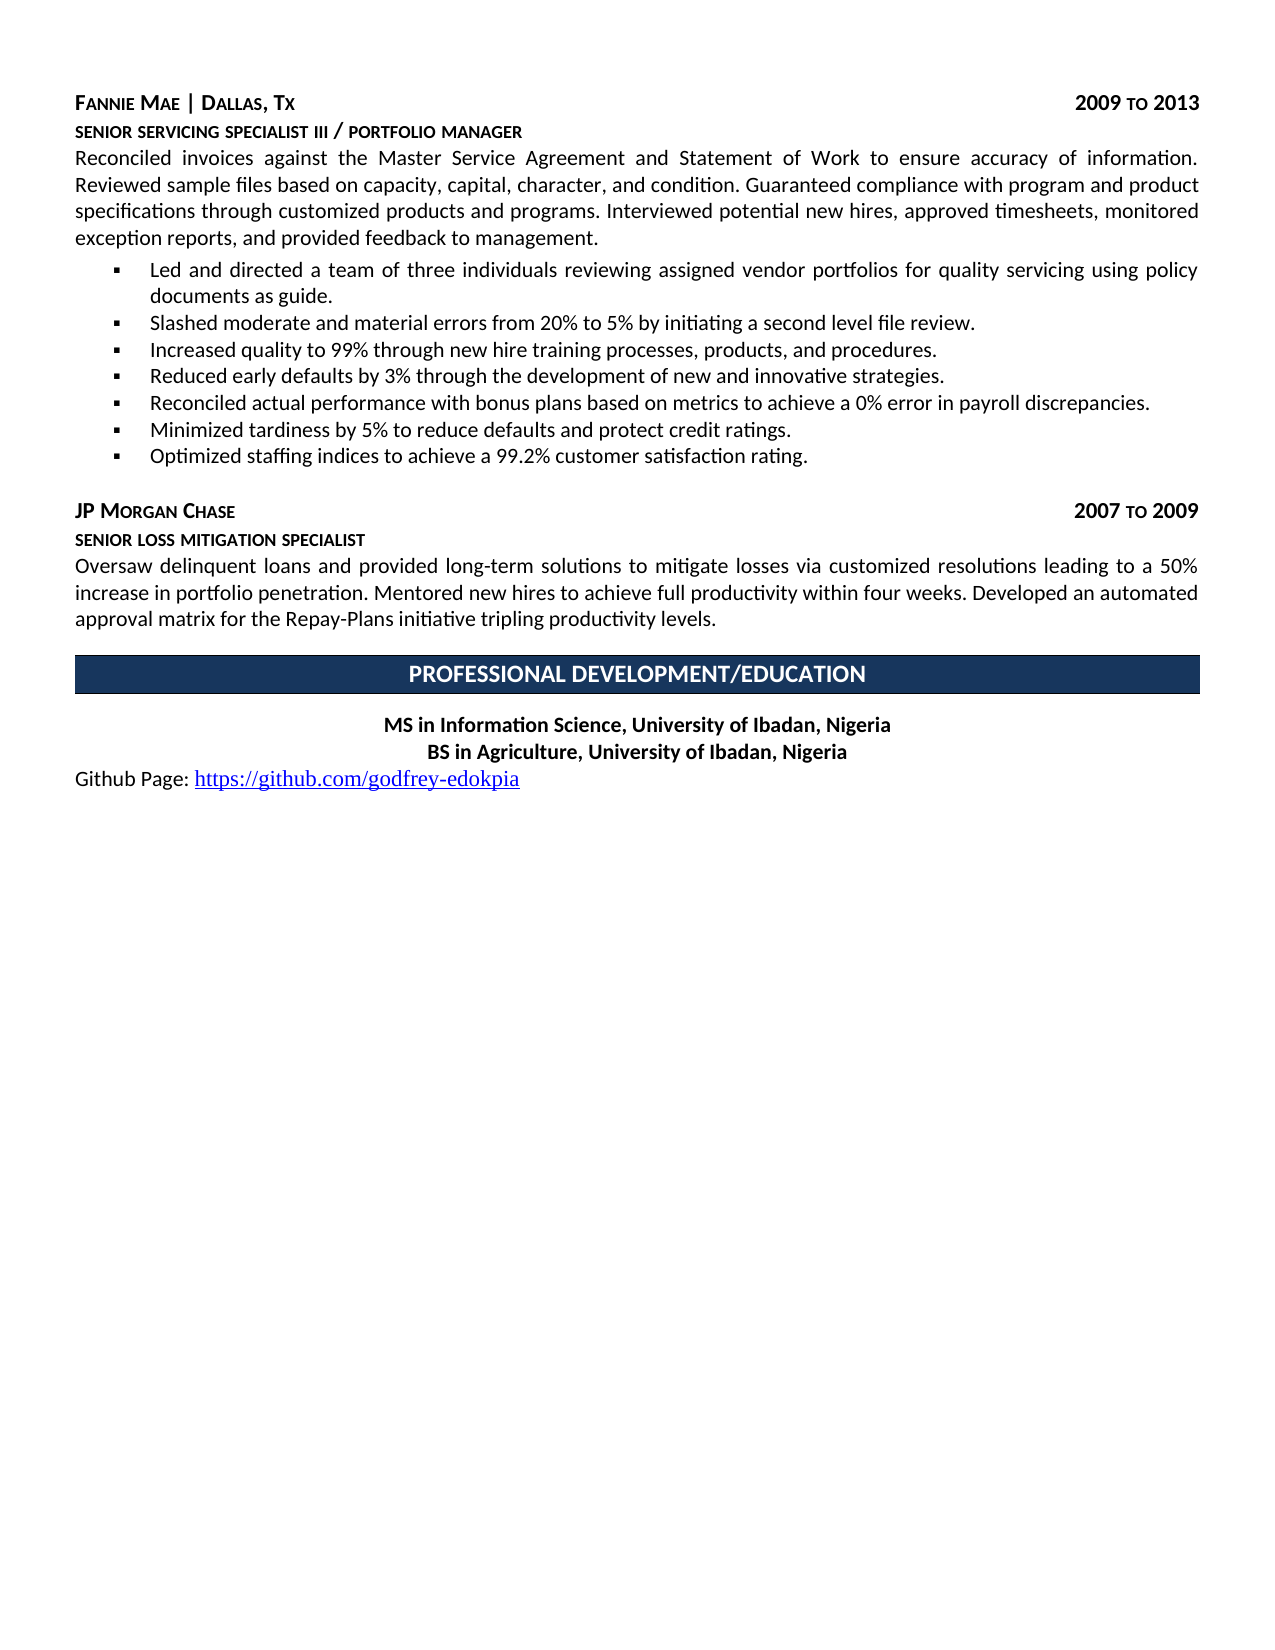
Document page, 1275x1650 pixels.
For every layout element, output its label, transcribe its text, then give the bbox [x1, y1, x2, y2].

list Reduced early defaults by 3% through the development of new and innovative strategies. [112, 363, 1200, 389]
subtitle senior servicing specialist iii / portfolio manager [75, 116, 1200, 144]
text MS in Information Science, University of Ibadan, Nigeria [75, 712, 1200, 738]
list Increased quality to 99% through new hire training processes, products, and procedures. [112, 336, 1200, 363]
list Minimized tardiness by 5% to reduce defaults and protect credit ratings. [112, 416, 1200, 443]
text Github Page: https://github.com/godfrey-edokpia [75, 765, 1200, 792]
text Oversaw delinquent loans and provided long-term solutions to mitigate losses via customized resolutions leading to a 50% increase in portfolio penetration. Mentored new hires to achieve full productivity within four weeks. Developed an automated approval matrix for the Repay-Plans initiative tripling productivity levels. [75, 552, 1200, 632]
subtitle senior loss mitigation specialist [75, 524, 1200, 552]
text PROFESSIONAL DEVELOPMENT/EDUCATION [75, 656, 1200, 693]
list Led and directed a team of three individuals reviewing assigned vendor portfolios for quality servicing using policy documents as guide. [112, 256, 1200, 309]
subtitle JP Morgan Chase 2007 to 2009 [75, 496, 1200, 524]
list Optimized staffing indices to achieve a 99.2% customer satisfaction rating. [112, 443, 1200, 469]
list Slashed moderate and material errors from 20% to 5% by initiating a second level file review. [112, 309, 1200, 336]
text BS in Agriculture, University of Ibadan, Nigeria [75, 738, 1200, 765]
list Reconciled actual performance with bonus plans based on metrics to achieve a 0% error in payroll discrepancies. [112, 389, 1200, 416]
subtitle Fannie Mae | Dallas, Tx 2009 to 2013 [75, 88, 1200, 116]
text Reconciled invoices against the Master Service Agreement and Statement of Work to ensure accuracy of information. Reviewed sample files based on capacity, capital, character, and condition. Guaranteed compliance with program and product specifications through customized products and programs. Interviewed potential new hires, approved timesheets, monitored exception reports, and provided feedback to management. [75, 144, 1200, 251]
